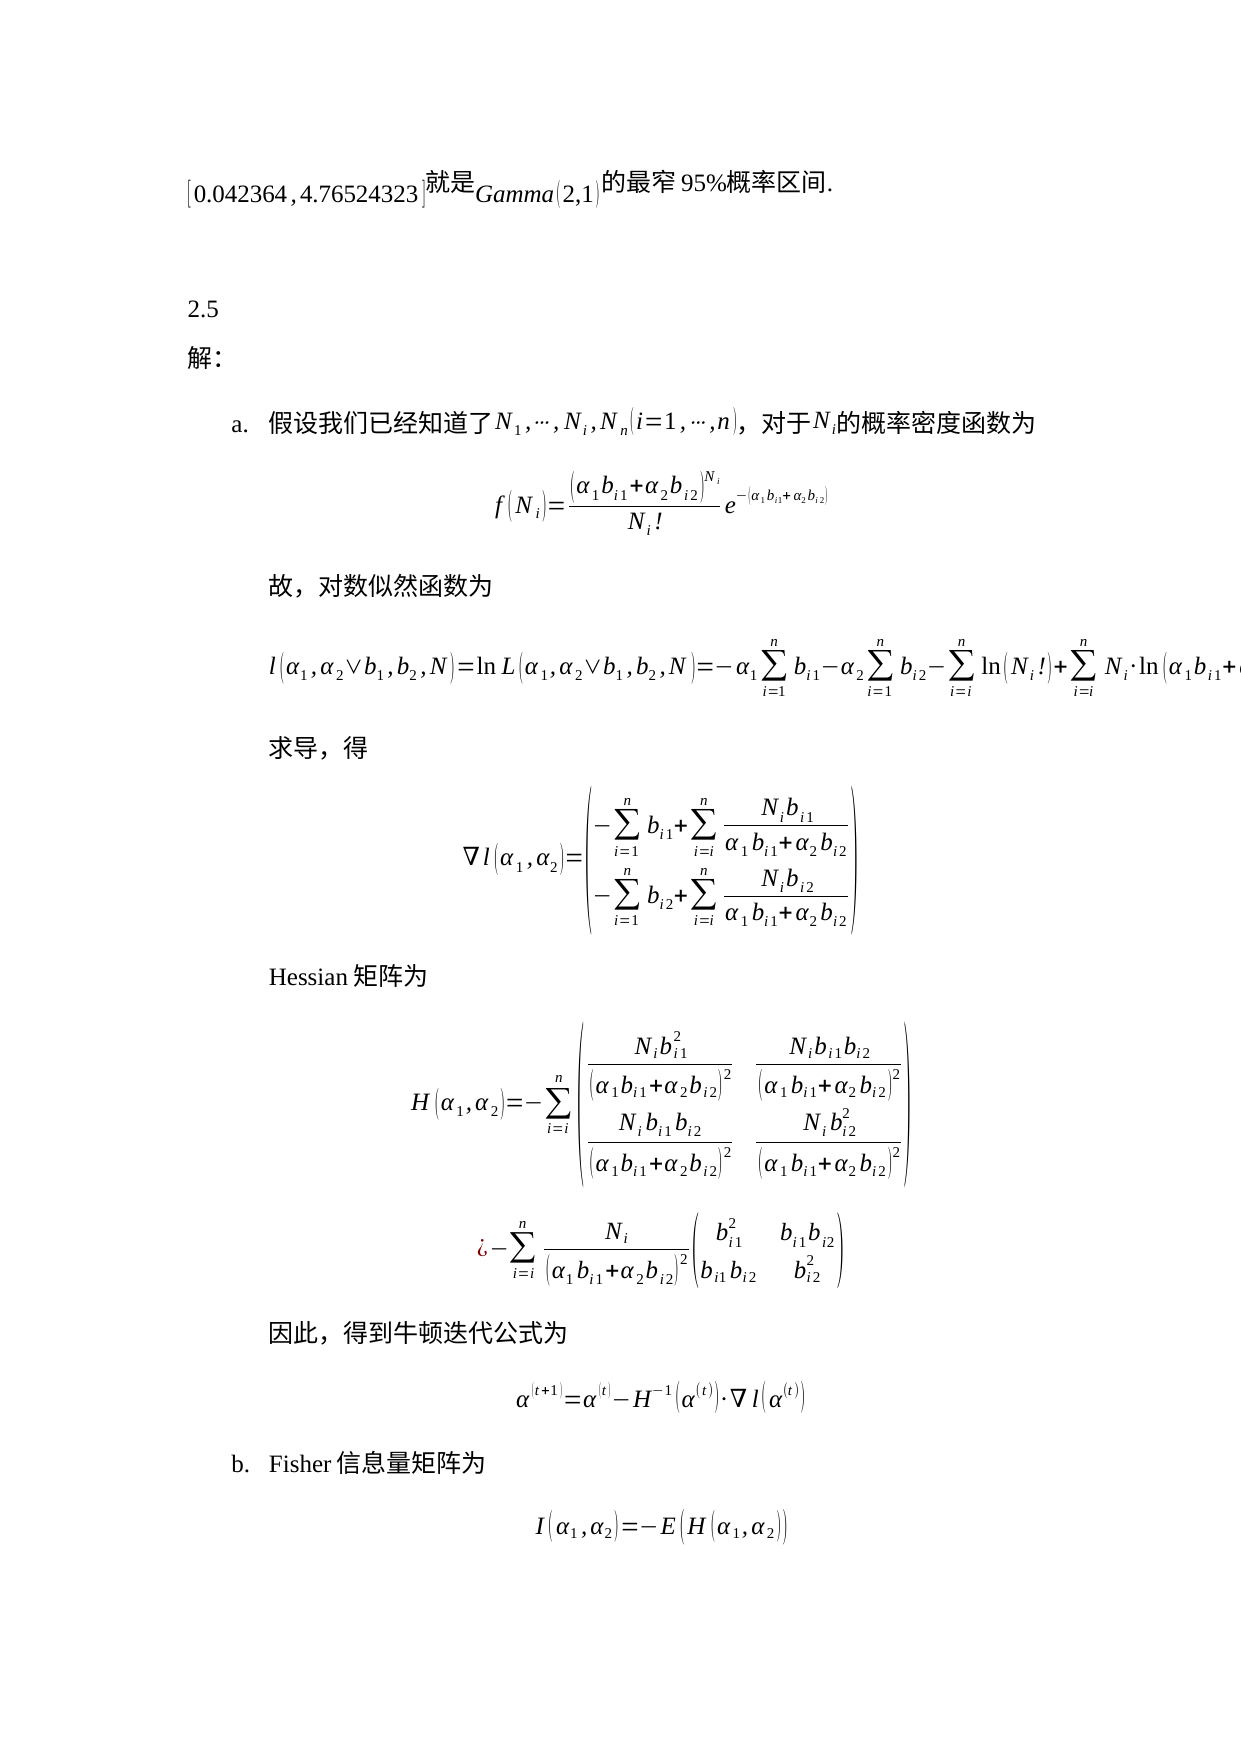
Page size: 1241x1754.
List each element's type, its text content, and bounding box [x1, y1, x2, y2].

list 假设我们已经知道了，对于的概率密度函数为 [231, 389, 1053, 454]
list 求导，得 [269, 714, 1053, 779]
list Fisher信息量矩阵为 [231, 1429, 1053, 1494]
text 解： [187, 324, 1053, 389]
list 因此，得到牛顿迭代公式为 [269, 1299, 1053, 1364]
text 2.5 [187, 292, 1053, 324]
list 故，对数似然函数为 [269, 552, 1053, 617]
list Hessian矩阵为 [269, 942, 1053, 1007]
text 就是的最窄95%概率区间. [187, 162, 1053, 227]
